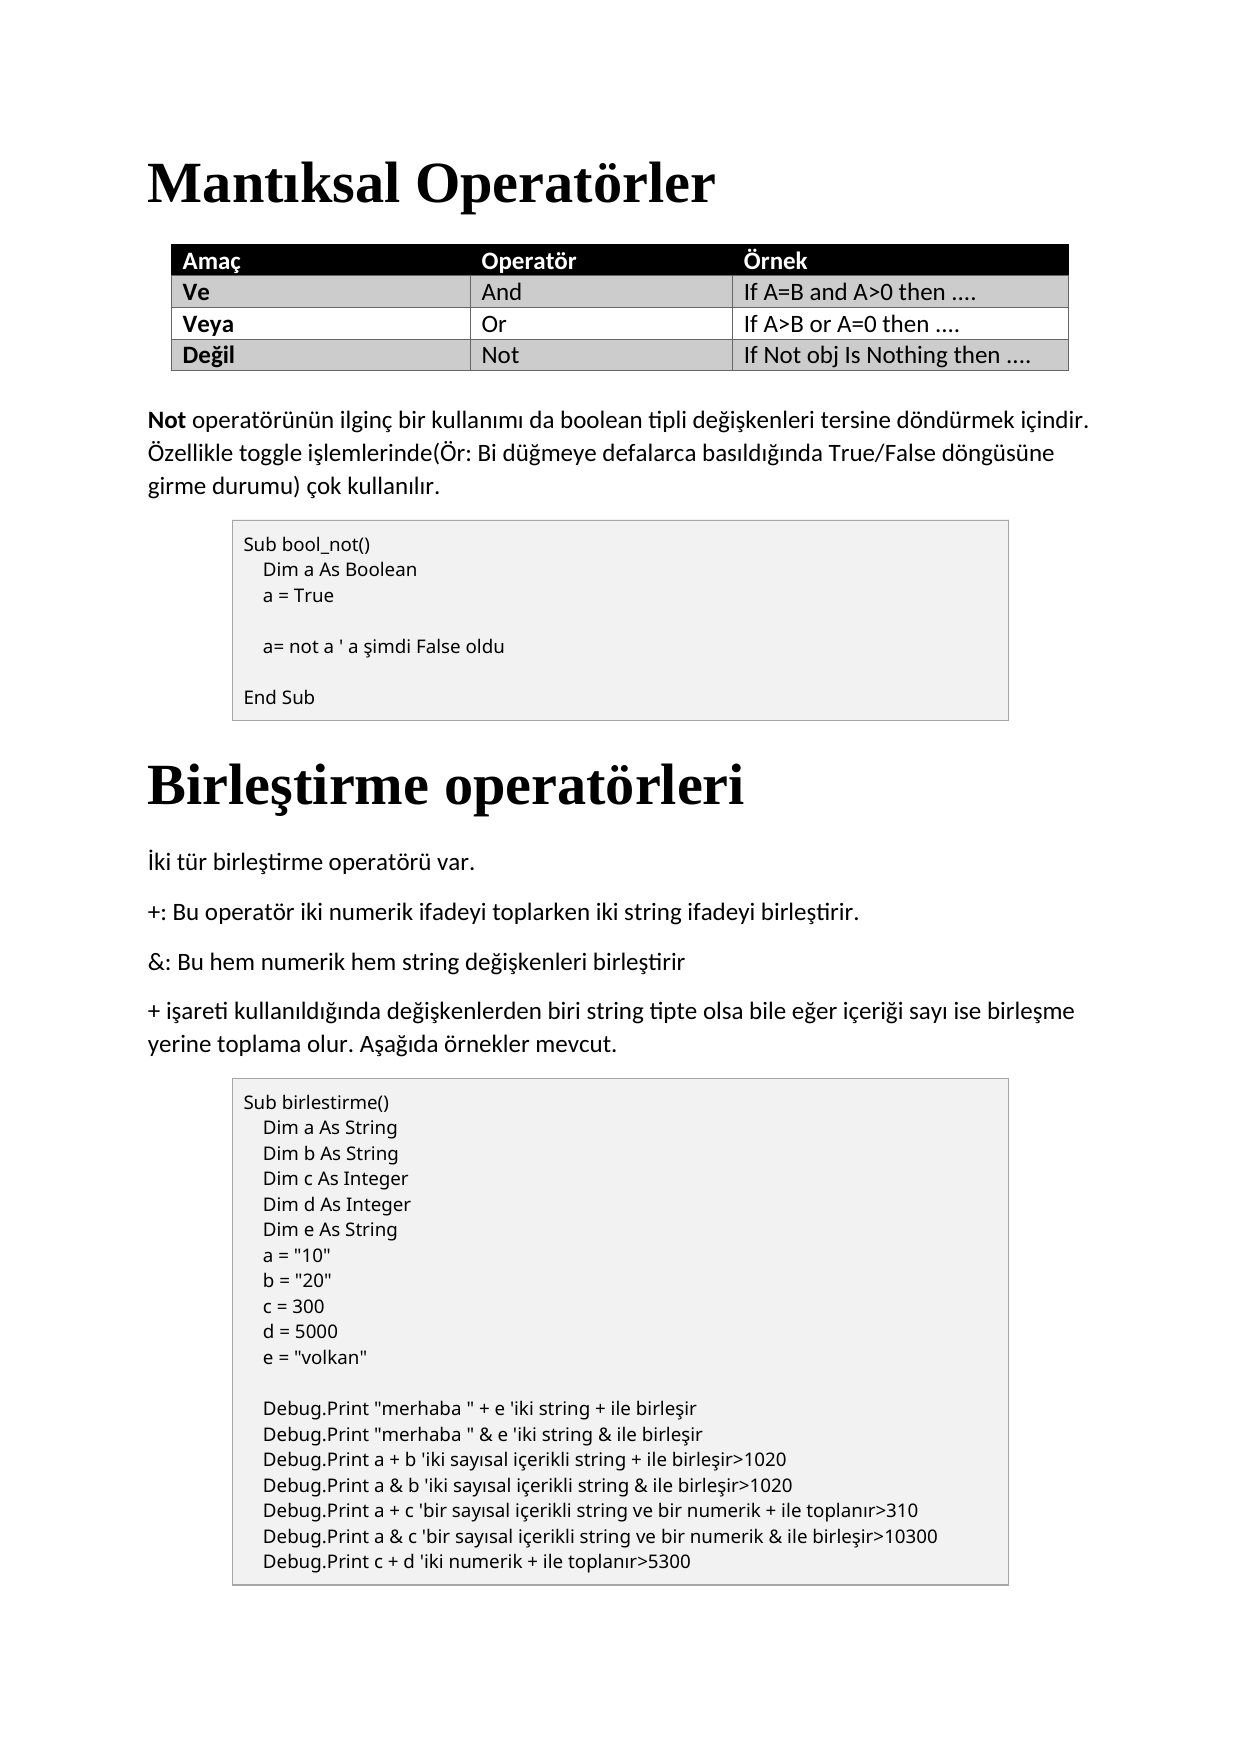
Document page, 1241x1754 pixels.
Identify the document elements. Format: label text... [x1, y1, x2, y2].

text a = True [233, 571, 1008, 596]
text Debug.Print a + c 'bir sayısal içerikli string ve bir numerik + ile toplanır>310 [233, 1486, 1008, 1512]
text Debug.Print c + d 'iki numerik + ile toplanır>5300 [233, 1537, 1008, 1584]
table_header Örnek [733, 245, 1068, 275]
text b = "20" [233, 1256, 1008, 1282]
text Dim e As String [233, 1205, 1008, 1231]
table_cell If A=B and A>0 then .... [733, 276, 1068, 307]
table_cell If Not obj Is Nothing then .... [733, 340, 1068, 370]
text Dim c As Integer [233, 1154, 1008, 1180]
text Sub birlestirme() [233, 1079, 1008, 1103]
table_cell Veya [172, 308, 470, 338]
table_header Amaç [172, 245, 470, 275]
subtitle Birleştirme operatörleri [148, 750, 1093, 817]
text Sub bool_not() [233, 521, 1008, 545]
text +: Bu operatör iki numerik ifadeyi toplarken iki string ifadeyi birleştirir. [148, 896, 1093, 927]
text c = 300 [233, 1282, 1008, 1307]
table_cell Ve [172, 276, 470, 307]
table_cell If A>B or A=0 then .... [733, 308, 1068, 338]
subtitle Mantıksal Operatörler [148, 148, 1093, 215]
text Debug.Print "merhaba " & e 'iki string & ile birleşir [233, 1409, 1008, 1435]
text Debug.Print a + b 'iki sayısal içerikli string + ile birleşir>1020 [233, 1435, 1008, 1461]
table_cell Or [471, 308, 732, 338]
table_header Operatör [471, 245, 732, 275]
table_cell Not [471, 340, 732, 370]
text + işareti kullanıldığında değişkenlerden biri string tipte olsa bile eğer içeriği sayı ise birleşme yerine toplama olur. Aşağıda örnekler mevcut. [148, 995, 1093, 1059]
text Dim b As String [233, 1129, 1008, 1154]
text İki tür birleştirme operatörü var. [148, 846, 1093, 877]
text a = "10" [233, 1231, 1008, 1256]
text Debug.Print a & b 'iki sayısal içerikli string & ile birleşir>1020 [233, 1461, 1008, 1486]
text d = 5000 [233, 1307, 1008, 1333]
text &: Bu hem numerik hem string değişkenleri birleştirir [148, 946, 1093, 976]
table_cell And [471, 276, 732, 307]
text Dim a As Boolean [233, 545, 1008, 571]
text Not operatörünün ilginç bir kullanımı da boolean tipli değişkenleri tersine döndürmek içindir. Özellikle toggle işlemlerinde(Ör: Bi düğmeye defalarca basıldığında True/False döngüsüne girme durumu) çok kullanılır. [148, 371, 1093, 500]
text Dim a As String [233, 1103, 1008, 1129]
text e = "volkan" [233, 1333, 1008, 1358]
text a= not a ' a şimdi False oldu [233, 622, 1008, 647]
text End Sub [233, 673, 1008, 720]
text Dim d As Integer [233, 1180, 1008, 1205]
text Debug.Print a & c 'bir sayısal içerikli string ve bir numerik & ile birleşir>10300 [233, 1512, 1008, 1537]
table_cell Değil [172, 340, 470, 370]
text Debug.Print "merhaba " + e 'iki string + ile birleşir [233, 1384, 1008, 1409]
